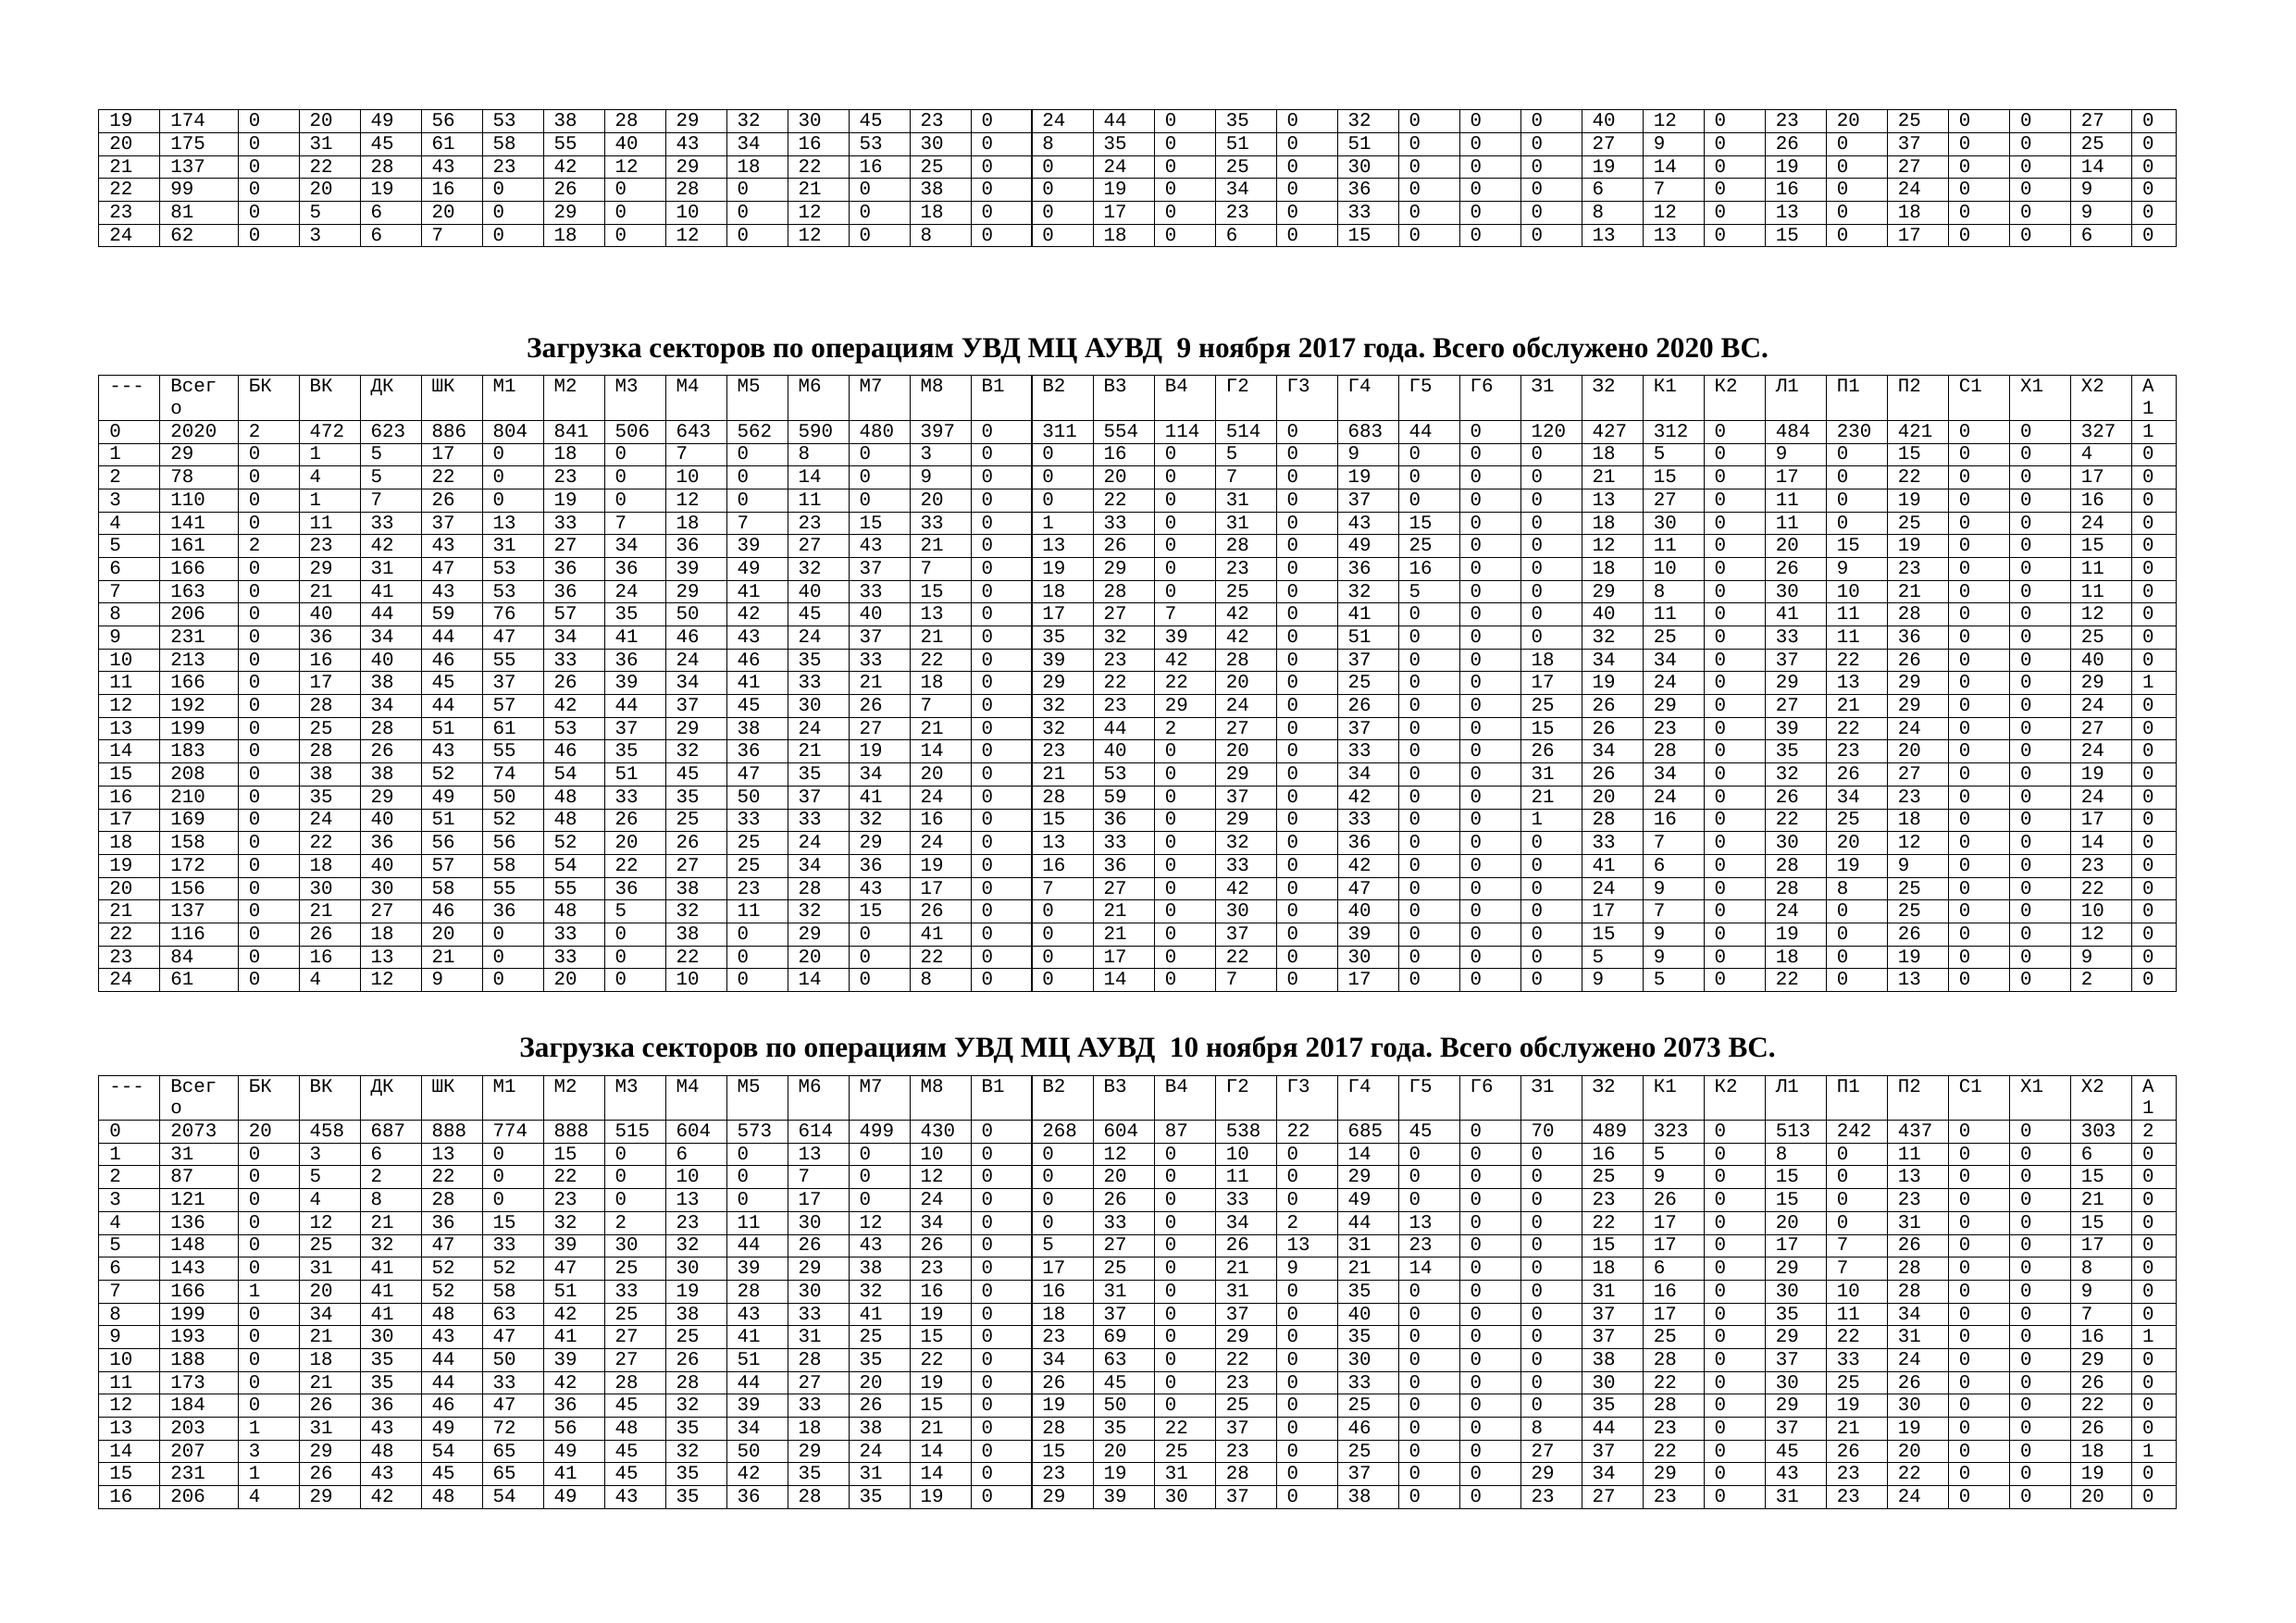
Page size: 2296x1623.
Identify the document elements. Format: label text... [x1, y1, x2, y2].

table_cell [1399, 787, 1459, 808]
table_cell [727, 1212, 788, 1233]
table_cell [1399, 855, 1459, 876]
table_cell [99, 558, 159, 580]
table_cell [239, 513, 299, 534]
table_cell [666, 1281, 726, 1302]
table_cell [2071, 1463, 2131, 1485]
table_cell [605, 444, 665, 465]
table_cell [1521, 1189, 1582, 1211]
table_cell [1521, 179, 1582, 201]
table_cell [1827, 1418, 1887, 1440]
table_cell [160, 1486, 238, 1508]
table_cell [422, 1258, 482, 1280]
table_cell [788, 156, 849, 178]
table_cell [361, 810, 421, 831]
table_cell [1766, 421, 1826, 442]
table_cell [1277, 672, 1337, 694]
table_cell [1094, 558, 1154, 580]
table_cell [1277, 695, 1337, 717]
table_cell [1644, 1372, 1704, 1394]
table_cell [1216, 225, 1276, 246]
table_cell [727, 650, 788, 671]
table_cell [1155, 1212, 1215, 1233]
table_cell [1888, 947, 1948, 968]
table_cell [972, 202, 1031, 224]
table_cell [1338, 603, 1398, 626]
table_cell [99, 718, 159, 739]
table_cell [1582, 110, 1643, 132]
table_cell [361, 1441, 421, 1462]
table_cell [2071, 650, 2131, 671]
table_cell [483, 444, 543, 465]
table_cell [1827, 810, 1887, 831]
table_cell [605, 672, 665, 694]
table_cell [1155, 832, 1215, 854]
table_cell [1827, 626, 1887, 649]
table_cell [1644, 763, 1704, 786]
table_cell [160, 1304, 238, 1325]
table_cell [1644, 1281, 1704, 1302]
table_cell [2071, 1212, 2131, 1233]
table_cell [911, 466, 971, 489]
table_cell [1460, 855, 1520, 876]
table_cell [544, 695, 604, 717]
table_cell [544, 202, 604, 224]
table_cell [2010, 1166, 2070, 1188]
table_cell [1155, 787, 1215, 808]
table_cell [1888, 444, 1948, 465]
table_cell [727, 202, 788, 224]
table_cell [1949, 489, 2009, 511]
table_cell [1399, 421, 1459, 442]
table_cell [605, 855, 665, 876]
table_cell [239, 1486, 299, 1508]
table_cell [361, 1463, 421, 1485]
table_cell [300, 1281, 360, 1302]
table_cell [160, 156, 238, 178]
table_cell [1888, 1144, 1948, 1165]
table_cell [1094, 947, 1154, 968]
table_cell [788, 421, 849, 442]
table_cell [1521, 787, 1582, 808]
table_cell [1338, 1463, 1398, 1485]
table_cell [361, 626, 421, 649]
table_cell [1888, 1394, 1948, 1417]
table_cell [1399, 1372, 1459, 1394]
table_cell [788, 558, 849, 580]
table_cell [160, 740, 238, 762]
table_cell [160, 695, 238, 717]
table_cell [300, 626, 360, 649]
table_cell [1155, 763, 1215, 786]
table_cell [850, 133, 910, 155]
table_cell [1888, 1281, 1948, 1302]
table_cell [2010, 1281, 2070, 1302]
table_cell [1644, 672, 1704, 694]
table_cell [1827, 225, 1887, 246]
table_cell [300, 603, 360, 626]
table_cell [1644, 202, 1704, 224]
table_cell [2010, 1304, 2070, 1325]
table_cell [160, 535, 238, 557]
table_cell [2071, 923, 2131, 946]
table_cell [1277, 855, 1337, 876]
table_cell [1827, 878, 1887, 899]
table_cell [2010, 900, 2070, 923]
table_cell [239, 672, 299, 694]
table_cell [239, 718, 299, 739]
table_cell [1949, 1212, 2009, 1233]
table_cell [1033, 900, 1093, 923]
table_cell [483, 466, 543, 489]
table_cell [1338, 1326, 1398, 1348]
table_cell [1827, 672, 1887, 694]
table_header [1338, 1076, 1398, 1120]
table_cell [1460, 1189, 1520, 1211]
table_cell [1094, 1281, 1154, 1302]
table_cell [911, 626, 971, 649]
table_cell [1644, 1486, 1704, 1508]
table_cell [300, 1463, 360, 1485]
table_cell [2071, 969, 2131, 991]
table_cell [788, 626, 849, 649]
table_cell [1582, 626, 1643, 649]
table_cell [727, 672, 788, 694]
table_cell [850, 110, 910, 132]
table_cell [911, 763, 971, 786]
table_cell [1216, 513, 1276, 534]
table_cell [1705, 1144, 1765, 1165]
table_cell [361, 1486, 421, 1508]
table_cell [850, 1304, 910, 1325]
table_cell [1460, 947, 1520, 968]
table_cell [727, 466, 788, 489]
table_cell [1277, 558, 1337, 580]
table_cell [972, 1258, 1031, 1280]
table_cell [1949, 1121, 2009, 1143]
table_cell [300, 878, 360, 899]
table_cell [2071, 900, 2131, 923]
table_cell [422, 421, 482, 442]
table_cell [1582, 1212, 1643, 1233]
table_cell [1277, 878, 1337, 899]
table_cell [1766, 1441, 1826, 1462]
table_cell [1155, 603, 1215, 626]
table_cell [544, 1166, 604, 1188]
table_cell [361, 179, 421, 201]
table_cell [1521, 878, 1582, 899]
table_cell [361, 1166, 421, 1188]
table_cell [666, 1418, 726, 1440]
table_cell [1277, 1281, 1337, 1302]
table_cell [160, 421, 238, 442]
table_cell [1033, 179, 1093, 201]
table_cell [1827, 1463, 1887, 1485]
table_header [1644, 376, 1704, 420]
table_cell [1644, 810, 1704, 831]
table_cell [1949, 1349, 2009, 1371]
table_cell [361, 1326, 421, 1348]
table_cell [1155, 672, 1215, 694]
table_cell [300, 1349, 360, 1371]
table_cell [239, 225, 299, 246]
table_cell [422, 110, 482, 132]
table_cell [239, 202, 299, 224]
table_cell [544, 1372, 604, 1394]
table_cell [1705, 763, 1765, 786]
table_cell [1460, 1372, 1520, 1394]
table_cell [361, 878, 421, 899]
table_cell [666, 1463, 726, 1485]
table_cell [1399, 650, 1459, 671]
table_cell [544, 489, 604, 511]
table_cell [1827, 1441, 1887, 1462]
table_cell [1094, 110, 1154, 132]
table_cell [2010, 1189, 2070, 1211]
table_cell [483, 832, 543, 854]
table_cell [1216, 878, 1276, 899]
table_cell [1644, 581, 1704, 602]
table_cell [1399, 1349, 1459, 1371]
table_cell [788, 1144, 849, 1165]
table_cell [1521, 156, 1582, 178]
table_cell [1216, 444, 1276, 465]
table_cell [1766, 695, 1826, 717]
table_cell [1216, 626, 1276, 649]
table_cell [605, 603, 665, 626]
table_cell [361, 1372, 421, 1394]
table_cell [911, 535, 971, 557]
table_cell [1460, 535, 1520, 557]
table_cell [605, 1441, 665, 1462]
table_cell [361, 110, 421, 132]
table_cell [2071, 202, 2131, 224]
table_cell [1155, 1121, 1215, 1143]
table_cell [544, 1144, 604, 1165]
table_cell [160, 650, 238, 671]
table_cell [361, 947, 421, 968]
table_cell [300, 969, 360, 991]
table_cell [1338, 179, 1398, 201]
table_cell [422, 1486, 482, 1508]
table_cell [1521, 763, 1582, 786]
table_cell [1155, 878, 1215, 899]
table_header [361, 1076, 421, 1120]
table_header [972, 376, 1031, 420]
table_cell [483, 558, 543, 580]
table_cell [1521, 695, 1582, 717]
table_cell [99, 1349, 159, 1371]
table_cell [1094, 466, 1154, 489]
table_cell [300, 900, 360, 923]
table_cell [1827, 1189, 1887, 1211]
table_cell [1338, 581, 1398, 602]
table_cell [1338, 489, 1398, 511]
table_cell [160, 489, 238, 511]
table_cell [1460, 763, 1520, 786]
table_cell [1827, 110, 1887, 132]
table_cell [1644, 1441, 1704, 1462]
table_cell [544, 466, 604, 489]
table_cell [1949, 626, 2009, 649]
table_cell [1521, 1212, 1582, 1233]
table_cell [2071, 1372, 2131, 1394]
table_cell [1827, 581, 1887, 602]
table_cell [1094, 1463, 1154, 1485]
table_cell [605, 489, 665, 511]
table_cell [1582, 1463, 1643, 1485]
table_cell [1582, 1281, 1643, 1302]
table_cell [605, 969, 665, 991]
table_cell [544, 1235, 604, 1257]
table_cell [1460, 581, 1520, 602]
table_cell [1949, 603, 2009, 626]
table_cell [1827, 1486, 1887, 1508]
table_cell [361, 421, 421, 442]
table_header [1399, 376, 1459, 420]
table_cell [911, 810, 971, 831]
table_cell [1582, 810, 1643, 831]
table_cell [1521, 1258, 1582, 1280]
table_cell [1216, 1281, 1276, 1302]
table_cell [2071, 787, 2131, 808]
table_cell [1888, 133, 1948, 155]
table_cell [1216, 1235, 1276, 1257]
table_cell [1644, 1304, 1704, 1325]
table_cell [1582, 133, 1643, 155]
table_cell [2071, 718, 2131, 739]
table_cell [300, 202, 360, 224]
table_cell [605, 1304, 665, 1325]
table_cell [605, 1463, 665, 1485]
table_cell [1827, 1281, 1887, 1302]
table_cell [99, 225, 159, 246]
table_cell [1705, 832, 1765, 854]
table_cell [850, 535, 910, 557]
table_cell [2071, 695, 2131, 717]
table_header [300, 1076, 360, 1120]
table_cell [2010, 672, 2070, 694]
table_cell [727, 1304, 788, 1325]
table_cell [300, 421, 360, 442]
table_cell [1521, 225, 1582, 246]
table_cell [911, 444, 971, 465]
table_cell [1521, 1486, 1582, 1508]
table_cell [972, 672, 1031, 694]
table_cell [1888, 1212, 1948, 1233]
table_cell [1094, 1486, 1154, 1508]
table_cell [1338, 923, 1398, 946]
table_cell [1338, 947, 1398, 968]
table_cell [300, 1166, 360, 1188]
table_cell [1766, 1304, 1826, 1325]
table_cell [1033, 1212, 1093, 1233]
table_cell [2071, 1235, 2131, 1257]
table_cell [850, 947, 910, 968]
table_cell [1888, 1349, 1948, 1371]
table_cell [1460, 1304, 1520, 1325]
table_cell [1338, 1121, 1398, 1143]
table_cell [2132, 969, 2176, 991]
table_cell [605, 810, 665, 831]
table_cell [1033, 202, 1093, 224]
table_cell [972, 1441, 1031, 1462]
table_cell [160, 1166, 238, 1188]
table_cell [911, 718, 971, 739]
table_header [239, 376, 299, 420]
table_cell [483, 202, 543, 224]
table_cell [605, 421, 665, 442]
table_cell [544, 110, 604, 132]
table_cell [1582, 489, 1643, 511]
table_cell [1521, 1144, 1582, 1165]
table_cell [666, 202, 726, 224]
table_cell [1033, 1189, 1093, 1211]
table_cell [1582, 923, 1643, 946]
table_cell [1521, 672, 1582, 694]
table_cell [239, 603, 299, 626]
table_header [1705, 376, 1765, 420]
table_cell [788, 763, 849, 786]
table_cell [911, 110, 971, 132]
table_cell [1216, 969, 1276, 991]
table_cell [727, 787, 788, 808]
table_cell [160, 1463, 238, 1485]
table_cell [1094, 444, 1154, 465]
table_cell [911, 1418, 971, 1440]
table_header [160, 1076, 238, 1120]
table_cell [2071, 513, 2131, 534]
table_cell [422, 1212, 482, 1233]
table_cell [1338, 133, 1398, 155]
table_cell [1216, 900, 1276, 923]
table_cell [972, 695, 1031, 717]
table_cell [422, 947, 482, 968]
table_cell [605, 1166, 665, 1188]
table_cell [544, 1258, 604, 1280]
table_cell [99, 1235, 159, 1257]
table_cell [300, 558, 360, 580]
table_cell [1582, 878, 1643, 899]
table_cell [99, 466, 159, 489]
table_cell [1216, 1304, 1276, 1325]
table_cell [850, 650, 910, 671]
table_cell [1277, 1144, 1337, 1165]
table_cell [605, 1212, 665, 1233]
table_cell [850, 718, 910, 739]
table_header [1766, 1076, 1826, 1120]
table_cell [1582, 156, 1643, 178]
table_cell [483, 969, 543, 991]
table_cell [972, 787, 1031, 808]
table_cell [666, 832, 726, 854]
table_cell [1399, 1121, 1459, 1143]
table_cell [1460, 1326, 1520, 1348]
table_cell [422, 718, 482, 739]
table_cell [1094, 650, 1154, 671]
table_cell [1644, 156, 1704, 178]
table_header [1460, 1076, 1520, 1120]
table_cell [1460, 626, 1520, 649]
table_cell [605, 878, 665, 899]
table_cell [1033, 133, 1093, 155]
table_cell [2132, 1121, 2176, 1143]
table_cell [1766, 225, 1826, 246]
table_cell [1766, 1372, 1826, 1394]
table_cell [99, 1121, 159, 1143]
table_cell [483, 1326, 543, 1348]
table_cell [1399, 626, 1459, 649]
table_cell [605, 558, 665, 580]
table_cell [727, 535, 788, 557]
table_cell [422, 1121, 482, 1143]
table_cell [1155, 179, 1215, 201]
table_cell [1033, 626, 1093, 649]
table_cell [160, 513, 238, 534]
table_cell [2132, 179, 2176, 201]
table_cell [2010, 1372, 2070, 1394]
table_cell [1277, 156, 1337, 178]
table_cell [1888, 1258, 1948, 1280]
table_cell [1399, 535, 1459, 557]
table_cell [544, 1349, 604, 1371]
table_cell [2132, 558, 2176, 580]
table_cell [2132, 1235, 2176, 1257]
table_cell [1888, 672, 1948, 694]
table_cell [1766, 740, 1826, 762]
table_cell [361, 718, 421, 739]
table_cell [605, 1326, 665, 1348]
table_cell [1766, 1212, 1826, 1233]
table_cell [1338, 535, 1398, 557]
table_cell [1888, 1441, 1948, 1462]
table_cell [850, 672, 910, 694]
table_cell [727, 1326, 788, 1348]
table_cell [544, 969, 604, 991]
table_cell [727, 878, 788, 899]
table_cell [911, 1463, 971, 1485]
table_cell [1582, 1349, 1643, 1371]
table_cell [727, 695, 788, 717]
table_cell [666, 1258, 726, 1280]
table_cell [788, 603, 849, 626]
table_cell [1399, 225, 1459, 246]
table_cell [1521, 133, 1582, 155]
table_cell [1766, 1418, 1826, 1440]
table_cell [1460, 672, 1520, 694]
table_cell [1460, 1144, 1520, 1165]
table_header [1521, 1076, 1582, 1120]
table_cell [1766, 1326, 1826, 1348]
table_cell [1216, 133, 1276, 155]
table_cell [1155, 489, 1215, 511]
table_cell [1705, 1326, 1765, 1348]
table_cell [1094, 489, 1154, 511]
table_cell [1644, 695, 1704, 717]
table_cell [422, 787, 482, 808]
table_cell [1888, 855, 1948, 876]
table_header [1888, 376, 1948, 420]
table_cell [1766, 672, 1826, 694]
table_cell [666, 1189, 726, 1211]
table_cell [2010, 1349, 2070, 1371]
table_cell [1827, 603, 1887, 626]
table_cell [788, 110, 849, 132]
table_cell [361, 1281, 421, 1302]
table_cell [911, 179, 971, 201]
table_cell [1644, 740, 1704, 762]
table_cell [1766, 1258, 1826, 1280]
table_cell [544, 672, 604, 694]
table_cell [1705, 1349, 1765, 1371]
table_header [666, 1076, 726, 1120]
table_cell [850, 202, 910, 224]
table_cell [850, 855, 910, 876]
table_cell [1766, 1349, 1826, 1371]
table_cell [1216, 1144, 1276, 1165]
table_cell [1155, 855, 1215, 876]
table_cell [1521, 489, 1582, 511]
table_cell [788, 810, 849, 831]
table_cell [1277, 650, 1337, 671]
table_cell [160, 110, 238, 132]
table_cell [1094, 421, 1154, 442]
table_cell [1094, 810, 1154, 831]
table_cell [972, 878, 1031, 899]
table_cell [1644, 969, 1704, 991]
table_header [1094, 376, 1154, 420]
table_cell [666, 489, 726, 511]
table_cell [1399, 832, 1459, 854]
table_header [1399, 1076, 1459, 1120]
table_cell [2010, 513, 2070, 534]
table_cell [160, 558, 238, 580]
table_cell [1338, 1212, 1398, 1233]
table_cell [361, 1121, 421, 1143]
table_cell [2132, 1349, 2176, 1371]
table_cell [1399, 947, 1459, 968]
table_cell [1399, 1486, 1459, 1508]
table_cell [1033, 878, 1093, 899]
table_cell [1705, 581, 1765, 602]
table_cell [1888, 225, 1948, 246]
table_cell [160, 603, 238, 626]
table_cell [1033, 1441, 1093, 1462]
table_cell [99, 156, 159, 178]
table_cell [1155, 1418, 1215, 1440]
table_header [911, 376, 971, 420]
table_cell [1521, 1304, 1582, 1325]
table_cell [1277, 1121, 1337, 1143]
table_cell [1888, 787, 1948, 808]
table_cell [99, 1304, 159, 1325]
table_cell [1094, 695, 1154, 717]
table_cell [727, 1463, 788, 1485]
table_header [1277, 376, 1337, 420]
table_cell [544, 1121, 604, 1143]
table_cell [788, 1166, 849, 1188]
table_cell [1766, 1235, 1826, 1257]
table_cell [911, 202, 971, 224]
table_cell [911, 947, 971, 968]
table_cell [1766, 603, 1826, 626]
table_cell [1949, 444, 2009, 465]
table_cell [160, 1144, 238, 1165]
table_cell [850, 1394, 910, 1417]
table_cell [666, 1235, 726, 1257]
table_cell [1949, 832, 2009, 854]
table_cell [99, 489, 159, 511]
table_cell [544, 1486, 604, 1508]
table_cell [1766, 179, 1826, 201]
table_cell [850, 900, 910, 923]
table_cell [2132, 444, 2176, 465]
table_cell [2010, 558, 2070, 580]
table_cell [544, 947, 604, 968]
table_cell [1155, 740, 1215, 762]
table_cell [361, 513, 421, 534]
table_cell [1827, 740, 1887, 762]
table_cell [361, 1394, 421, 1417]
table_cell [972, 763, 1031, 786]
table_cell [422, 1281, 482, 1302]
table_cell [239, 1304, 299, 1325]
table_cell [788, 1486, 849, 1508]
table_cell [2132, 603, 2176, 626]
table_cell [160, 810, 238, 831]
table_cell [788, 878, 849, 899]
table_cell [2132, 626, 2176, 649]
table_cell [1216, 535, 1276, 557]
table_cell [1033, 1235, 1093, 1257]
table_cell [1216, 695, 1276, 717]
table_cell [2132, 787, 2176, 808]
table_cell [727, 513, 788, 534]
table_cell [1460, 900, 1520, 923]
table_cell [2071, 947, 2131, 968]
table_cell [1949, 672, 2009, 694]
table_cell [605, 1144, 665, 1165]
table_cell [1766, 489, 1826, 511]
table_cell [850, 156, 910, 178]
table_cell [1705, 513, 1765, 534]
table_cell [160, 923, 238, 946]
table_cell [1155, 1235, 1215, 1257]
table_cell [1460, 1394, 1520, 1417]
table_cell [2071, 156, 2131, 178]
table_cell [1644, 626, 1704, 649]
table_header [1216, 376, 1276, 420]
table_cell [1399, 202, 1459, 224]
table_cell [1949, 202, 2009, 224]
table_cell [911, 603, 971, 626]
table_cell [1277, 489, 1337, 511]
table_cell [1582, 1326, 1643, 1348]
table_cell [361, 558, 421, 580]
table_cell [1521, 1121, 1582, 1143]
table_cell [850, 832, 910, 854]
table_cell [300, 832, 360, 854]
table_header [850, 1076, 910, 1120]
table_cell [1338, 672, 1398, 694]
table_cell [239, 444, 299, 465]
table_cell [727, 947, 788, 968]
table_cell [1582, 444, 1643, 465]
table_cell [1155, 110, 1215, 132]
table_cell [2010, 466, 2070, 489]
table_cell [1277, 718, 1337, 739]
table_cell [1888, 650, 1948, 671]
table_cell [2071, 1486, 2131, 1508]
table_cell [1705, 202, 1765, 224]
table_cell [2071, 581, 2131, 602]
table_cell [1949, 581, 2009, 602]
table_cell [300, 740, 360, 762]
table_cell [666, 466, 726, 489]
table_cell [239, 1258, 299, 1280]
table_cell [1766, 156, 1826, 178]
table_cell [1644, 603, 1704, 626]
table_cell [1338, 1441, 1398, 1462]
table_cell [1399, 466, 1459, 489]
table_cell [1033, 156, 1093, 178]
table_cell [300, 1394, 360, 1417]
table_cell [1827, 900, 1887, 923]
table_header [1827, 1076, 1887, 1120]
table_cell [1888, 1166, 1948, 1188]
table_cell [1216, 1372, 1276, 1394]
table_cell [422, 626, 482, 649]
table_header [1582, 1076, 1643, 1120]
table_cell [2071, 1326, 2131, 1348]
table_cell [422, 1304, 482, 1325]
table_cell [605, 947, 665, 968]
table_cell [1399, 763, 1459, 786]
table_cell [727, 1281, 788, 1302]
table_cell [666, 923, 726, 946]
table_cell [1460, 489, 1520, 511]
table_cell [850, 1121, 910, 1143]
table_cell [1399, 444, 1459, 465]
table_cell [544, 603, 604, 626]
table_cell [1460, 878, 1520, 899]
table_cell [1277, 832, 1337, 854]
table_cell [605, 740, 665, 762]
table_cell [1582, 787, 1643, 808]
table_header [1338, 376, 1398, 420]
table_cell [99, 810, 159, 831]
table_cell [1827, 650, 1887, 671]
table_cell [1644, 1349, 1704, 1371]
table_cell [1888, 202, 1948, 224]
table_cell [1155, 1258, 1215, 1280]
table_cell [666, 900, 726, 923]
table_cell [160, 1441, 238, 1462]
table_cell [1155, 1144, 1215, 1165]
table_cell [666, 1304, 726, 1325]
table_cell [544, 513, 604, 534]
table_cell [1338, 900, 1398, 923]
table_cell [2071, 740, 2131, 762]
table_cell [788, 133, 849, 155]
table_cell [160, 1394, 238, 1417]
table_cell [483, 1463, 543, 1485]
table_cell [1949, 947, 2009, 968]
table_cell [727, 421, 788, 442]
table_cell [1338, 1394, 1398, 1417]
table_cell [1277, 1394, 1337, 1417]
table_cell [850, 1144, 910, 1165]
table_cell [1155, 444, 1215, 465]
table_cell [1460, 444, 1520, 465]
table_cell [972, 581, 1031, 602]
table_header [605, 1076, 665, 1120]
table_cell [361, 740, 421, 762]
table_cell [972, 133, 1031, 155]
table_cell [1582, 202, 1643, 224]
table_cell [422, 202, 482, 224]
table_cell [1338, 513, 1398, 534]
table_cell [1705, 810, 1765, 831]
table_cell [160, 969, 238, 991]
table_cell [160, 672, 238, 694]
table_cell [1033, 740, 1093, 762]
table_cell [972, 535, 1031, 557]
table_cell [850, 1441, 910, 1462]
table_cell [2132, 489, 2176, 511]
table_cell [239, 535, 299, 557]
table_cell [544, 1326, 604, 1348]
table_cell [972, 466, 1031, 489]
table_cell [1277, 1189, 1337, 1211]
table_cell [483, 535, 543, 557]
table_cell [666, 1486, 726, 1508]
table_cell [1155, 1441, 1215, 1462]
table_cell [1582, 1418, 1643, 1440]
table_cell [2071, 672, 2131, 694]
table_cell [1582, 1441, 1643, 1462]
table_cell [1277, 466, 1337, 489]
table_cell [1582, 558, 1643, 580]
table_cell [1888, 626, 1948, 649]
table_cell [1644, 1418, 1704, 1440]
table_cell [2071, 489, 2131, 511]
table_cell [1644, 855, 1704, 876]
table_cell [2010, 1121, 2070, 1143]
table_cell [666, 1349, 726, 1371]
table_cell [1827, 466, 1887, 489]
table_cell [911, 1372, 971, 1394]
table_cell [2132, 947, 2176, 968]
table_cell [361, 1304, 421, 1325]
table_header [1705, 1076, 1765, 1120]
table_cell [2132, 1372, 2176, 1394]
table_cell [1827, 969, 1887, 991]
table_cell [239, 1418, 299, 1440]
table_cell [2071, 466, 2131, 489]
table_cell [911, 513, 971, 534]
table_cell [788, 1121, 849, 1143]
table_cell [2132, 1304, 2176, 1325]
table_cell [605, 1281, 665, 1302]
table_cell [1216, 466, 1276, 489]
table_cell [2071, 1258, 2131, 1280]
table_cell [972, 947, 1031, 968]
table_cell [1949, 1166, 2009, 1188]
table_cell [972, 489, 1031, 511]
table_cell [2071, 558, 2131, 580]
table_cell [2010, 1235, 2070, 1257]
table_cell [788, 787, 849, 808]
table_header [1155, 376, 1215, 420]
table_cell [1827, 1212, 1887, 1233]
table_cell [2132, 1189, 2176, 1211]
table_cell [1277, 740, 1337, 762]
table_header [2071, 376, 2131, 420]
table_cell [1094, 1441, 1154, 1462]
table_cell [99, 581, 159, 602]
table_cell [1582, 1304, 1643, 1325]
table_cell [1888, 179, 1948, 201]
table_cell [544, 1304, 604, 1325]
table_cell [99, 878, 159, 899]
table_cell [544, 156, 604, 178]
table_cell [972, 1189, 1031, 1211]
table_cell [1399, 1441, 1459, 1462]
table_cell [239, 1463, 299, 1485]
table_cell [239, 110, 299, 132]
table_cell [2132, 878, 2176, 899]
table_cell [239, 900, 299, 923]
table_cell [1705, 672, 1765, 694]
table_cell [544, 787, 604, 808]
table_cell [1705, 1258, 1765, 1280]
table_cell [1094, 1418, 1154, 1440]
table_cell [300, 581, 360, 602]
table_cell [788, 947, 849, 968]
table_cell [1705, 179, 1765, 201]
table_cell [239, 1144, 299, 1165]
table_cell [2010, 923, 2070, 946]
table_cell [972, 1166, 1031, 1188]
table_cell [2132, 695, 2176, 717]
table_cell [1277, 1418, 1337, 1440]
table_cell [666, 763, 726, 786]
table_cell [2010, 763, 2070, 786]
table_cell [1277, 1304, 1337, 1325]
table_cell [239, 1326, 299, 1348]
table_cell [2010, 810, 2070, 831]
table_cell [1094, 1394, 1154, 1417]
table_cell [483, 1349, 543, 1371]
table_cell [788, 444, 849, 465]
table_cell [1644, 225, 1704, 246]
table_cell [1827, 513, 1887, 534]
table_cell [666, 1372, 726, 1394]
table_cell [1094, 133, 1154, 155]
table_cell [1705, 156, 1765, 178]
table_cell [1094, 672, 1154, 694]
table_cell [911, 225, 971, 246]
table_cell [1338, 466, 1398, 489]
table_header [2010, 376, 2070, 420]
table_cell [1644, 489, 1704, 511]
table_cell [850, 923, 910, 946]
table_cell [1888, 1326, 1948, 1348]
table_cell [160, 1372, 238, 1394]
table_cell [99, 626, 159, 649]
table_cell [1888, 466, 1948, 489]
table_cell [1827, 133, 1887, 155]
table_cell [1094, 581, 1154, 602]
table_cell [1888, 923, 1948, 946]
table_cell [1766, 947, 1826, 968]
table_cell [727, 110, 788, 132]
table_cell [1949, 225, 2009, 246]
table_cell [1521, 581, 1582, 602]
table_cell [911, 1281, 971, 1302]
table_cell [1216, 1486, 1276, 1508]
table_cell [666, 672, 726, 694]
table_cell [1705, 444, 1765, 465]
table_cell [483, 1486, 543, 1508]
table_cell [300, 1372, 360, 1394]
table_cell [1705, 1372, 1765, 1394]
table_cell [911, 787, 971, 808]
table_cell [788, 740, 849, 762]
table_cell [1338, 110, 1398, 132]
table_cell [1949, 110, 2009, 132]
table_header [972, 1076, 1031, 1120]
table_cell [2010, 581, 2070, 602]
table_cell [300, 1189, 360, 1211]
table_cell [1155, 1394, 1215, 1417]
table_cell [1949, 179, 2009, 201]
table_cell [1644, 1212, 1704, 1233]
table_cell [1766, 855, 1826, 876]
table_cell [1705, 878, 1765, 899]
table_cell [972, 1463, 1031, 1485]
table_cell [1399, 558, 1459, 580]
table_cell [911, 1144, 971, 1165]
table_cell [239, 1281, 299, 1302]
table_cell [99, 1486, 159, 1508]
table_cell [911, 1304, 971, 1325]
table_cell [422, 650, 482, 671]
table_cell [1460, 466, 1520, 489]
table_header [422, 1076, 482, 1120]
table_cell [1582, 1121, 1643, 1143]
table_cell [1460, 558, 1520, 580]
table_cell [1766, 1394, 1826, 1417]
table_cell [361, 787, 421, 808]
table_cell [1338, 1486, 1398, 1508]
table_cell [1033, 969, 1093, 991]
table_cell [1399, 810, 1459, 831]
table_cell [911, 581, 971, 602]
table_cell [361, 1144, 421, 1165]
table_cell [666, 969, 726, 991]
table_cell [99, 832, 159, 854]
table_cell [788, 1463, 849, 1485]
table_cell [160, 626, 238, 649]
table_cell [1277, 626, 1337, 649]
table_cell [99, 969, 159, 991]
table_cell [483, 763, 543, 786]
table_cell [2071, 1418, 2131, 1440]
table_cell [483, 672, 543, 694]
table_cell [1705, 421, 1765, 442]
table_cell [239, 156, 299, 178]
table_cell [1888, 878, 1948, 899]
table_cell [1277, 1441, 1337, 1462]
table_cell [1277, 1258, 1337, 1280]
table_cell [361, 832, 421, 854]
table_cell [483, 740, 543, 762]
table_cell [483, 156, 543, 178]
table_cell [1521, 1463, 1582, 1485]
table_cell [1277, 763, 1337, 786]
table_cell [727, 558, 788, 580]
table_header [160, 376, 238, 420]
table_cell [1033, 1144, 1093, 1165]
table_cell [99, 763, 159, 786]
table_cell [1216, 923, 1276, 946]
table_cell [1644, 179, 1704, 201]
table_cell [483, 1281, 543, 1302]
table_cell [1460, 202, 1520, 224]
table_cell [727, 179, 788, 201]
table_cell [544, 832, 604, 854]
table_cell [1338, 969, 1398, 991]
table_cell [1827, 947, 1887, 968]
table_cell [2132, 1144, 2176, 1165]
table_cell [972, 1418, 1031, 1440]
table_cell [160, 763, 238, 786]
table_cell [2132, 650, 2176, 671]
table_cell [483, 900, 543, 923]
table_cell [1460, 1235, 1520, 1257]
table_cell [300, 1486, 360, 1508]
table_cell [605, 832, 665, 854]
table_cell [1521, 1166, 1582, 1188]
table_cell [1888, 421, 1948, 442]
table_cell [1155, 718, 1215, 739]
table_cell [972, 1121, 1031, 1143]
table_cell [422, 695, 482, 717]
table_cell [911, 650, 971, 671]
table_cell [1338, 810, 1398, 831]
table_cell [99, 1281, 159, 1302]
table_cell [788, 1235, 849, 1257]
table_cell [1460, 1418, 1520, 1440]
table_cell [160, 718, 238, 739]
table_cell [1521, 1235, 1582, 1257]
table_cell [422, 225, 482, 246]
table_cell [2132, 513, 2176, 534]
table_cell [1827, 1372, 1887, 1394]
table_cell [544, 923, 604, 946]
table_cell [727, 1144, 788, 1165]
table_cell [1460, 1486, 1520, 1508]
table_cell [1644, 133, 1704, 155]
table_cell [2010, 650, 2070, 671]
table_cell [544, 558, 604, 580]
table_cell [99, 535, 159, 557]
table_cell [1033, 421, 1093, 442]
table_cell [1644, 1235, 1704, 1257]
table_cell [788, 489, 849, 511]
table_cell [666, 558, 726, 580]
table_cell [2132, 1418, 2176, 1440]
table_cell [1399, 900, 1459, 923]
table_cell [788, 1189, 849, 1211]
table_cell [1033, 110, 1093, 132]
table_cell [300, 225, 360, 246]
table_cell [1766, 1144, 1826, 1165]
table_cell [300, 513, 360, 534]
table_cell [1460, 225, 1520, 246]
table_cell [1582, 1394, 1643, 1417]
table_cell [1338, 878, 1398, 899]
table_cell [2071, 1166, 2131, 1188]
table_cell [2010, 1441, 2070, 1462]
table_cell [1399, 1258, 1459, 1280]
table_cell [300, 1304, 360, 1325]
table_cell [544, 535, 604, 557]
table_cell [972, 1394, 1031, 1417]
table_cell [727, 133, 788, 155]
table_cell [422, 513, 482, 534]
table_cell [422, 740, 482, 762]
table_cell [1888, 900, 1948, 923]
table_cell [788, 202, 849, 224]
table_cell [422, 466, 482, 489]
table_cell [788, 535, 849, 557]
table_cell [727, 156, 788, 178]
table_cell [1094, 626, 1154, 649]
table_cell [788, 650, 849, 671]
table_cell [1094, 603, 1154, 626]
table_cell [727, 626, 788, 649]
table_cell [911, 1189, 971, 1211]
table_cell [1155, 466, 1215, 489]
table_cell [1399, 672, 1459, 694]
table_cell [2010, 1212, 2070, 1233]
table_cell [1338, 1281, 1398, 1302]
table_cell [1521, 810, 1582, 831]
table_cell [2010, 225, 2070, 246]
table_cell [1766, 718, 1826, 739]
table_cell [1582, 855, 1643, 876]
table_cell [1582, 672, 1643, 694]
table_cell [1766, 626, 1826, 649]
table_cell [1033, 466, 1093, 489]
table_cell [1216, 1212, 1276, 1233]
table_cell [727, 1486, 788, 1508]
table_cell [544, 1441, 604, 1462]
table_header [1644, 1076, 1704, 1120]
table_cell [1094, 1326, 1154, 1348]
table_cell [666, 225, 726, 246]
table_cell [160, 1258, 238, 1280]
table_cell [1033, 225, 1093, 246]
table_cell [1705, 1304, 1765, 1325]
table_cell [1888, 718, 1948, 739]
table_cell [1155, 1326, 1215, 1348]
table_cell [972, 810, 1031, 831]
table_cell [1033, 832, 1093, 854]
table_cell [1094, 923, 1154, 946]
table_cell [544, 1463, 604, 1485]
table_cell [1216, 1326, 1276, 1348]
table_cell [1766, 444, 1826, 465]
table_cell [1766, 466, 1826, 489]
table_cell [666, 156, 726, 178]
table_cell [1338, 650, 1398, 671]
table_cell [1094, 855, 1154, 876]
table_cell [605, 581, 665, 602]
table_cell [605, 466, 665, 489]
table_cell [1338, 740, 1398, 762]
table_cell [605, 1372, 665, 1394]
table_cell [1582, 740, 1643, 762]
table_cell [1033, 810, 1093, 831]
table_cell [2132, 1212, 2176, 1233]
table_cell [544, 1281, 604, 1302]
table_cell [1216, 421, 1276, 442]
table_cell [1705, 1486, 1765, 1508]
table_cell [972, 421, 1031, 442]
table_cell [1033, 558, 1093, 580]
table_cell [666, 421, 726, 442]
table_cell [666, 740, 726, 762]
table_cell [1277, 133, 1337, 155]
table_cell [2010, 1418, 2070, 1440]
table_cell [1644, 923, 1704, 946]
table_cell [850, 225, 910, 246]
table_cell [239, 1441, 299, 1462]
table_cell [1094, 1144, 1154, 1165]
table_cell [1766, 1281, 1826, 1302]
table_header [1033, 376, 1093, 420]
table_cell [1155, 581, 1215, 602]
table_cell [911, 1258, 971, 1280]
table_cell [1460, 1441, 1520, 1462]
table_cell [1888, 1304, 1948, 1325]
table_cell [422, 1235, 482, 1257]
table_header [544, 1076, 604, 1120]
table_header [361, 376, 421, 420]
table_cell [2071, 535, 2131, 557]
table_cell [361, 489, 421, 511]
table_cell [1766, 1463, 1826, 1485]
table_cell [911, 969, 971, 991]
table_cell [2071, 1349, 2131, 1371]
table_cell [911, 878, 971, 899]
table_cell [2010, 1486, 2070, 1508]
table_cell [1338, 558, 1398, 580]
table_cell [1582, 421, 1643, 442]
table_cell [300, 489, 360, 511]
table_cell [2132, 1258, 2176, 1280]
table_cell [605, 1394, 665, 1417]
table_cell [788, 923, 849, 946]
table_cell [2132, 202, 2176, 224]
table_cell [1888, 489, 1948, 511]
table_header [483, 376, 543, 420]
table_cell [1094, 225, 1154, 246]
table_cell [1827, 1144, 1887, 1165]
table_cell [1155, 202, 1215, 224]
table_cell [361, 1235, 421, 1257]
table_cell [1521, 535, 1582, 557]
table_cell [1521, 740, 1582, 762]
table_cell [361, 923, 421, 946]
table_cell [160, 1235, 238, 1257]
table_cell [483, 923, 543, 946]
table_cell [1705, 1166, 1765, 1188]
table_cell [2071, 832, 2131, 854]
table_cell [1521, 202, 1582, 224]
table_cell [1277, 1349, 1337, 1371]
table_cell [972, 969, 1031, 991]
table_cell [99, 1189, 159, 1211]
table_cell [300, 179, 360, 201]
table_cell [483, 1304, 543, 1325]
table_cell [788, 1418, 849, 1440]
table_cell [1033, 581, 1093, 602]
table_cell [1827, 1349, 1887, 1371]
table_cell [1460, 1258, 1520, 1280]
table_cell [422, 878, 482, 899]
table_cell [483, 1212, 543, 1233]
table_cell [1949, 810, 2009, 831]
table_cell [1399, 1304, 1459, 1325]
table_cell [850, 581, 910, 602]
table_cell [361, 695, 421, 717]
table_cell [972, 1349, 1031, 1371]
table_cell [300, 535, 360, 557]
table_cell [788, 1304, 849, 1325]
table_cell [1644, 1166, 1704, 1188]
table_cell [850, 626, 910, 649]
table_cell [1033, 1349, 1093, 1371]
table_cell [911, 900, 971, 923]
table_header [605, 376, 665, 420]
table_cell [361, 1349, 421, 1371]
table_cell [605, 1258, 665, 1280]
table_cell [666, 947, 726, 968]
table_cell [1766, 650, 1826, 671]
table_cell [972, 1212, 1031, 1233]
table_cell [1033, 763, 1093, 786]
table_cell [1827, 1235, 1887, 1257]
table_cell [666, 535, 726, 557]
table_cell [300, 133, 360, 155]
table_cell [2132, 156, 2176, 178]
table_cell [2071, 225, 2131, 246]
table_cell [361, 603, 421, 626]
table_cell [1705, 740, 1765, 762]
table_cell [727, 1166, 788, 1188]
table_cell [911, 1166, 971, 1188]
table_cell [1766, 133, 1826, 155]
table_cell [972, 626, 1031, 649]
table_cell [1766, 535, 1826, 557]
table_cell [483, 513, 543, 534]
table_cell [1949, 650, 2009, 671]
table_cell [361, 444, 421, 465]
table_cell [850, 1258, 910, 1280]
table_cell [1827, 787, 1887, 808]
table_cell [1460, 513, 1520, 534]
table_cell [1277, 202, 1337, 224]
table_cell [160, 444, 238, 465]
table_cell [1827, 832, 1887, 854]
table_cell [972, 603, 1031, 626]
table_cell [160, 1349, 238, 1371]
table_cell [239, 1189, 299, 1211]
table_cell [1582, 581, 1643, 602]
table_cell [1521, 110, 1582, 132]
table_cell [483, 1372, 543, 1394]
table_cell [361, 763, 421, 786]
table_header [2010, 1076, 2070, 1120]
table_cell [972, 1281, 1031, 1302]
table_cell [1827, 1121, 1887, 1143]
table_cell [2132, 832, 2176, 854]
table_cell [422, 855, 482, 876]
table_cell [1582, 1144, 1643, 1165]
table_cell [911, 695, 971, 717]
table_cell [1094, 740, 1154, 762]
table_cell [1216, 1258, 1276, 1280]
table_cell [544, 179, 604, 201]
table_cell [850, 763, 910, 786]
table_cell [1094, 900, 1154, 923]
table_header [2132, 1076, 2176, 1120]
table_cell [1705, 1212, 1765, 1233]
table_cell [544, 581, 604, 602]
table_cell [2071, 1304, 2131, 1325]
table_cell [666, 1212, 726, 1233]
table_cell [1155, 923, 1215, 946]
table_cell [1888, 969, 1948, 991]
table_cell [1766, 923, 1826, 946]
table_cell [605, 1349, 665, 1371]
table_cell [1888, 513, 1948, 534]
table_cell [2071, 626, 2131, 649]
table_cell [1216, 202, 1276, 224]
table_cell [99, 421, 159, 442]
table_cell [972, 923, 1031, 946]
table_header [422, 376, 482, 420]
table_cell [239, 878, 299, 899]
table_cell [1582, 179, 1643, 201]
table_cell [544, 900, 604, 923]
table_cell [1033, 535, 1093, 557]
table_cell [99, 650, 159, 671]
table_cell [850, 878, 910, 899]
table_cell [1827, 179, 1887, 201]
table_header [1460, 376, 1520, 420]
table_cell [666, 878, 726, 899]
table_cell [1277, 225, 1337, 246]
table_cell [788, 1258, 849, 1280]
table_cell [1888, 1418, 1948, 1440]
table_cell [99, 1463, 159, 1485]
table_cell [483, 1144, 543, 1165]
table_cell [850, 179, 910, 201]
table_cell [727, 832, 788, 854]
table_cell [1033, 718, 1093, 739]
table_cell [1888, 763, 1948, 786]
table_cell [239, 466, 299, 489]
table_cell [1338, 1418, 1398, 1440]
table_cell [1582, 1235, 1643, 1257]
text Загрузка секторов по операциям УВД МЦ АУВД 9 ноября 2017 года. Всего обслужено 2020 ВС. [109, 330, 2186, 364]
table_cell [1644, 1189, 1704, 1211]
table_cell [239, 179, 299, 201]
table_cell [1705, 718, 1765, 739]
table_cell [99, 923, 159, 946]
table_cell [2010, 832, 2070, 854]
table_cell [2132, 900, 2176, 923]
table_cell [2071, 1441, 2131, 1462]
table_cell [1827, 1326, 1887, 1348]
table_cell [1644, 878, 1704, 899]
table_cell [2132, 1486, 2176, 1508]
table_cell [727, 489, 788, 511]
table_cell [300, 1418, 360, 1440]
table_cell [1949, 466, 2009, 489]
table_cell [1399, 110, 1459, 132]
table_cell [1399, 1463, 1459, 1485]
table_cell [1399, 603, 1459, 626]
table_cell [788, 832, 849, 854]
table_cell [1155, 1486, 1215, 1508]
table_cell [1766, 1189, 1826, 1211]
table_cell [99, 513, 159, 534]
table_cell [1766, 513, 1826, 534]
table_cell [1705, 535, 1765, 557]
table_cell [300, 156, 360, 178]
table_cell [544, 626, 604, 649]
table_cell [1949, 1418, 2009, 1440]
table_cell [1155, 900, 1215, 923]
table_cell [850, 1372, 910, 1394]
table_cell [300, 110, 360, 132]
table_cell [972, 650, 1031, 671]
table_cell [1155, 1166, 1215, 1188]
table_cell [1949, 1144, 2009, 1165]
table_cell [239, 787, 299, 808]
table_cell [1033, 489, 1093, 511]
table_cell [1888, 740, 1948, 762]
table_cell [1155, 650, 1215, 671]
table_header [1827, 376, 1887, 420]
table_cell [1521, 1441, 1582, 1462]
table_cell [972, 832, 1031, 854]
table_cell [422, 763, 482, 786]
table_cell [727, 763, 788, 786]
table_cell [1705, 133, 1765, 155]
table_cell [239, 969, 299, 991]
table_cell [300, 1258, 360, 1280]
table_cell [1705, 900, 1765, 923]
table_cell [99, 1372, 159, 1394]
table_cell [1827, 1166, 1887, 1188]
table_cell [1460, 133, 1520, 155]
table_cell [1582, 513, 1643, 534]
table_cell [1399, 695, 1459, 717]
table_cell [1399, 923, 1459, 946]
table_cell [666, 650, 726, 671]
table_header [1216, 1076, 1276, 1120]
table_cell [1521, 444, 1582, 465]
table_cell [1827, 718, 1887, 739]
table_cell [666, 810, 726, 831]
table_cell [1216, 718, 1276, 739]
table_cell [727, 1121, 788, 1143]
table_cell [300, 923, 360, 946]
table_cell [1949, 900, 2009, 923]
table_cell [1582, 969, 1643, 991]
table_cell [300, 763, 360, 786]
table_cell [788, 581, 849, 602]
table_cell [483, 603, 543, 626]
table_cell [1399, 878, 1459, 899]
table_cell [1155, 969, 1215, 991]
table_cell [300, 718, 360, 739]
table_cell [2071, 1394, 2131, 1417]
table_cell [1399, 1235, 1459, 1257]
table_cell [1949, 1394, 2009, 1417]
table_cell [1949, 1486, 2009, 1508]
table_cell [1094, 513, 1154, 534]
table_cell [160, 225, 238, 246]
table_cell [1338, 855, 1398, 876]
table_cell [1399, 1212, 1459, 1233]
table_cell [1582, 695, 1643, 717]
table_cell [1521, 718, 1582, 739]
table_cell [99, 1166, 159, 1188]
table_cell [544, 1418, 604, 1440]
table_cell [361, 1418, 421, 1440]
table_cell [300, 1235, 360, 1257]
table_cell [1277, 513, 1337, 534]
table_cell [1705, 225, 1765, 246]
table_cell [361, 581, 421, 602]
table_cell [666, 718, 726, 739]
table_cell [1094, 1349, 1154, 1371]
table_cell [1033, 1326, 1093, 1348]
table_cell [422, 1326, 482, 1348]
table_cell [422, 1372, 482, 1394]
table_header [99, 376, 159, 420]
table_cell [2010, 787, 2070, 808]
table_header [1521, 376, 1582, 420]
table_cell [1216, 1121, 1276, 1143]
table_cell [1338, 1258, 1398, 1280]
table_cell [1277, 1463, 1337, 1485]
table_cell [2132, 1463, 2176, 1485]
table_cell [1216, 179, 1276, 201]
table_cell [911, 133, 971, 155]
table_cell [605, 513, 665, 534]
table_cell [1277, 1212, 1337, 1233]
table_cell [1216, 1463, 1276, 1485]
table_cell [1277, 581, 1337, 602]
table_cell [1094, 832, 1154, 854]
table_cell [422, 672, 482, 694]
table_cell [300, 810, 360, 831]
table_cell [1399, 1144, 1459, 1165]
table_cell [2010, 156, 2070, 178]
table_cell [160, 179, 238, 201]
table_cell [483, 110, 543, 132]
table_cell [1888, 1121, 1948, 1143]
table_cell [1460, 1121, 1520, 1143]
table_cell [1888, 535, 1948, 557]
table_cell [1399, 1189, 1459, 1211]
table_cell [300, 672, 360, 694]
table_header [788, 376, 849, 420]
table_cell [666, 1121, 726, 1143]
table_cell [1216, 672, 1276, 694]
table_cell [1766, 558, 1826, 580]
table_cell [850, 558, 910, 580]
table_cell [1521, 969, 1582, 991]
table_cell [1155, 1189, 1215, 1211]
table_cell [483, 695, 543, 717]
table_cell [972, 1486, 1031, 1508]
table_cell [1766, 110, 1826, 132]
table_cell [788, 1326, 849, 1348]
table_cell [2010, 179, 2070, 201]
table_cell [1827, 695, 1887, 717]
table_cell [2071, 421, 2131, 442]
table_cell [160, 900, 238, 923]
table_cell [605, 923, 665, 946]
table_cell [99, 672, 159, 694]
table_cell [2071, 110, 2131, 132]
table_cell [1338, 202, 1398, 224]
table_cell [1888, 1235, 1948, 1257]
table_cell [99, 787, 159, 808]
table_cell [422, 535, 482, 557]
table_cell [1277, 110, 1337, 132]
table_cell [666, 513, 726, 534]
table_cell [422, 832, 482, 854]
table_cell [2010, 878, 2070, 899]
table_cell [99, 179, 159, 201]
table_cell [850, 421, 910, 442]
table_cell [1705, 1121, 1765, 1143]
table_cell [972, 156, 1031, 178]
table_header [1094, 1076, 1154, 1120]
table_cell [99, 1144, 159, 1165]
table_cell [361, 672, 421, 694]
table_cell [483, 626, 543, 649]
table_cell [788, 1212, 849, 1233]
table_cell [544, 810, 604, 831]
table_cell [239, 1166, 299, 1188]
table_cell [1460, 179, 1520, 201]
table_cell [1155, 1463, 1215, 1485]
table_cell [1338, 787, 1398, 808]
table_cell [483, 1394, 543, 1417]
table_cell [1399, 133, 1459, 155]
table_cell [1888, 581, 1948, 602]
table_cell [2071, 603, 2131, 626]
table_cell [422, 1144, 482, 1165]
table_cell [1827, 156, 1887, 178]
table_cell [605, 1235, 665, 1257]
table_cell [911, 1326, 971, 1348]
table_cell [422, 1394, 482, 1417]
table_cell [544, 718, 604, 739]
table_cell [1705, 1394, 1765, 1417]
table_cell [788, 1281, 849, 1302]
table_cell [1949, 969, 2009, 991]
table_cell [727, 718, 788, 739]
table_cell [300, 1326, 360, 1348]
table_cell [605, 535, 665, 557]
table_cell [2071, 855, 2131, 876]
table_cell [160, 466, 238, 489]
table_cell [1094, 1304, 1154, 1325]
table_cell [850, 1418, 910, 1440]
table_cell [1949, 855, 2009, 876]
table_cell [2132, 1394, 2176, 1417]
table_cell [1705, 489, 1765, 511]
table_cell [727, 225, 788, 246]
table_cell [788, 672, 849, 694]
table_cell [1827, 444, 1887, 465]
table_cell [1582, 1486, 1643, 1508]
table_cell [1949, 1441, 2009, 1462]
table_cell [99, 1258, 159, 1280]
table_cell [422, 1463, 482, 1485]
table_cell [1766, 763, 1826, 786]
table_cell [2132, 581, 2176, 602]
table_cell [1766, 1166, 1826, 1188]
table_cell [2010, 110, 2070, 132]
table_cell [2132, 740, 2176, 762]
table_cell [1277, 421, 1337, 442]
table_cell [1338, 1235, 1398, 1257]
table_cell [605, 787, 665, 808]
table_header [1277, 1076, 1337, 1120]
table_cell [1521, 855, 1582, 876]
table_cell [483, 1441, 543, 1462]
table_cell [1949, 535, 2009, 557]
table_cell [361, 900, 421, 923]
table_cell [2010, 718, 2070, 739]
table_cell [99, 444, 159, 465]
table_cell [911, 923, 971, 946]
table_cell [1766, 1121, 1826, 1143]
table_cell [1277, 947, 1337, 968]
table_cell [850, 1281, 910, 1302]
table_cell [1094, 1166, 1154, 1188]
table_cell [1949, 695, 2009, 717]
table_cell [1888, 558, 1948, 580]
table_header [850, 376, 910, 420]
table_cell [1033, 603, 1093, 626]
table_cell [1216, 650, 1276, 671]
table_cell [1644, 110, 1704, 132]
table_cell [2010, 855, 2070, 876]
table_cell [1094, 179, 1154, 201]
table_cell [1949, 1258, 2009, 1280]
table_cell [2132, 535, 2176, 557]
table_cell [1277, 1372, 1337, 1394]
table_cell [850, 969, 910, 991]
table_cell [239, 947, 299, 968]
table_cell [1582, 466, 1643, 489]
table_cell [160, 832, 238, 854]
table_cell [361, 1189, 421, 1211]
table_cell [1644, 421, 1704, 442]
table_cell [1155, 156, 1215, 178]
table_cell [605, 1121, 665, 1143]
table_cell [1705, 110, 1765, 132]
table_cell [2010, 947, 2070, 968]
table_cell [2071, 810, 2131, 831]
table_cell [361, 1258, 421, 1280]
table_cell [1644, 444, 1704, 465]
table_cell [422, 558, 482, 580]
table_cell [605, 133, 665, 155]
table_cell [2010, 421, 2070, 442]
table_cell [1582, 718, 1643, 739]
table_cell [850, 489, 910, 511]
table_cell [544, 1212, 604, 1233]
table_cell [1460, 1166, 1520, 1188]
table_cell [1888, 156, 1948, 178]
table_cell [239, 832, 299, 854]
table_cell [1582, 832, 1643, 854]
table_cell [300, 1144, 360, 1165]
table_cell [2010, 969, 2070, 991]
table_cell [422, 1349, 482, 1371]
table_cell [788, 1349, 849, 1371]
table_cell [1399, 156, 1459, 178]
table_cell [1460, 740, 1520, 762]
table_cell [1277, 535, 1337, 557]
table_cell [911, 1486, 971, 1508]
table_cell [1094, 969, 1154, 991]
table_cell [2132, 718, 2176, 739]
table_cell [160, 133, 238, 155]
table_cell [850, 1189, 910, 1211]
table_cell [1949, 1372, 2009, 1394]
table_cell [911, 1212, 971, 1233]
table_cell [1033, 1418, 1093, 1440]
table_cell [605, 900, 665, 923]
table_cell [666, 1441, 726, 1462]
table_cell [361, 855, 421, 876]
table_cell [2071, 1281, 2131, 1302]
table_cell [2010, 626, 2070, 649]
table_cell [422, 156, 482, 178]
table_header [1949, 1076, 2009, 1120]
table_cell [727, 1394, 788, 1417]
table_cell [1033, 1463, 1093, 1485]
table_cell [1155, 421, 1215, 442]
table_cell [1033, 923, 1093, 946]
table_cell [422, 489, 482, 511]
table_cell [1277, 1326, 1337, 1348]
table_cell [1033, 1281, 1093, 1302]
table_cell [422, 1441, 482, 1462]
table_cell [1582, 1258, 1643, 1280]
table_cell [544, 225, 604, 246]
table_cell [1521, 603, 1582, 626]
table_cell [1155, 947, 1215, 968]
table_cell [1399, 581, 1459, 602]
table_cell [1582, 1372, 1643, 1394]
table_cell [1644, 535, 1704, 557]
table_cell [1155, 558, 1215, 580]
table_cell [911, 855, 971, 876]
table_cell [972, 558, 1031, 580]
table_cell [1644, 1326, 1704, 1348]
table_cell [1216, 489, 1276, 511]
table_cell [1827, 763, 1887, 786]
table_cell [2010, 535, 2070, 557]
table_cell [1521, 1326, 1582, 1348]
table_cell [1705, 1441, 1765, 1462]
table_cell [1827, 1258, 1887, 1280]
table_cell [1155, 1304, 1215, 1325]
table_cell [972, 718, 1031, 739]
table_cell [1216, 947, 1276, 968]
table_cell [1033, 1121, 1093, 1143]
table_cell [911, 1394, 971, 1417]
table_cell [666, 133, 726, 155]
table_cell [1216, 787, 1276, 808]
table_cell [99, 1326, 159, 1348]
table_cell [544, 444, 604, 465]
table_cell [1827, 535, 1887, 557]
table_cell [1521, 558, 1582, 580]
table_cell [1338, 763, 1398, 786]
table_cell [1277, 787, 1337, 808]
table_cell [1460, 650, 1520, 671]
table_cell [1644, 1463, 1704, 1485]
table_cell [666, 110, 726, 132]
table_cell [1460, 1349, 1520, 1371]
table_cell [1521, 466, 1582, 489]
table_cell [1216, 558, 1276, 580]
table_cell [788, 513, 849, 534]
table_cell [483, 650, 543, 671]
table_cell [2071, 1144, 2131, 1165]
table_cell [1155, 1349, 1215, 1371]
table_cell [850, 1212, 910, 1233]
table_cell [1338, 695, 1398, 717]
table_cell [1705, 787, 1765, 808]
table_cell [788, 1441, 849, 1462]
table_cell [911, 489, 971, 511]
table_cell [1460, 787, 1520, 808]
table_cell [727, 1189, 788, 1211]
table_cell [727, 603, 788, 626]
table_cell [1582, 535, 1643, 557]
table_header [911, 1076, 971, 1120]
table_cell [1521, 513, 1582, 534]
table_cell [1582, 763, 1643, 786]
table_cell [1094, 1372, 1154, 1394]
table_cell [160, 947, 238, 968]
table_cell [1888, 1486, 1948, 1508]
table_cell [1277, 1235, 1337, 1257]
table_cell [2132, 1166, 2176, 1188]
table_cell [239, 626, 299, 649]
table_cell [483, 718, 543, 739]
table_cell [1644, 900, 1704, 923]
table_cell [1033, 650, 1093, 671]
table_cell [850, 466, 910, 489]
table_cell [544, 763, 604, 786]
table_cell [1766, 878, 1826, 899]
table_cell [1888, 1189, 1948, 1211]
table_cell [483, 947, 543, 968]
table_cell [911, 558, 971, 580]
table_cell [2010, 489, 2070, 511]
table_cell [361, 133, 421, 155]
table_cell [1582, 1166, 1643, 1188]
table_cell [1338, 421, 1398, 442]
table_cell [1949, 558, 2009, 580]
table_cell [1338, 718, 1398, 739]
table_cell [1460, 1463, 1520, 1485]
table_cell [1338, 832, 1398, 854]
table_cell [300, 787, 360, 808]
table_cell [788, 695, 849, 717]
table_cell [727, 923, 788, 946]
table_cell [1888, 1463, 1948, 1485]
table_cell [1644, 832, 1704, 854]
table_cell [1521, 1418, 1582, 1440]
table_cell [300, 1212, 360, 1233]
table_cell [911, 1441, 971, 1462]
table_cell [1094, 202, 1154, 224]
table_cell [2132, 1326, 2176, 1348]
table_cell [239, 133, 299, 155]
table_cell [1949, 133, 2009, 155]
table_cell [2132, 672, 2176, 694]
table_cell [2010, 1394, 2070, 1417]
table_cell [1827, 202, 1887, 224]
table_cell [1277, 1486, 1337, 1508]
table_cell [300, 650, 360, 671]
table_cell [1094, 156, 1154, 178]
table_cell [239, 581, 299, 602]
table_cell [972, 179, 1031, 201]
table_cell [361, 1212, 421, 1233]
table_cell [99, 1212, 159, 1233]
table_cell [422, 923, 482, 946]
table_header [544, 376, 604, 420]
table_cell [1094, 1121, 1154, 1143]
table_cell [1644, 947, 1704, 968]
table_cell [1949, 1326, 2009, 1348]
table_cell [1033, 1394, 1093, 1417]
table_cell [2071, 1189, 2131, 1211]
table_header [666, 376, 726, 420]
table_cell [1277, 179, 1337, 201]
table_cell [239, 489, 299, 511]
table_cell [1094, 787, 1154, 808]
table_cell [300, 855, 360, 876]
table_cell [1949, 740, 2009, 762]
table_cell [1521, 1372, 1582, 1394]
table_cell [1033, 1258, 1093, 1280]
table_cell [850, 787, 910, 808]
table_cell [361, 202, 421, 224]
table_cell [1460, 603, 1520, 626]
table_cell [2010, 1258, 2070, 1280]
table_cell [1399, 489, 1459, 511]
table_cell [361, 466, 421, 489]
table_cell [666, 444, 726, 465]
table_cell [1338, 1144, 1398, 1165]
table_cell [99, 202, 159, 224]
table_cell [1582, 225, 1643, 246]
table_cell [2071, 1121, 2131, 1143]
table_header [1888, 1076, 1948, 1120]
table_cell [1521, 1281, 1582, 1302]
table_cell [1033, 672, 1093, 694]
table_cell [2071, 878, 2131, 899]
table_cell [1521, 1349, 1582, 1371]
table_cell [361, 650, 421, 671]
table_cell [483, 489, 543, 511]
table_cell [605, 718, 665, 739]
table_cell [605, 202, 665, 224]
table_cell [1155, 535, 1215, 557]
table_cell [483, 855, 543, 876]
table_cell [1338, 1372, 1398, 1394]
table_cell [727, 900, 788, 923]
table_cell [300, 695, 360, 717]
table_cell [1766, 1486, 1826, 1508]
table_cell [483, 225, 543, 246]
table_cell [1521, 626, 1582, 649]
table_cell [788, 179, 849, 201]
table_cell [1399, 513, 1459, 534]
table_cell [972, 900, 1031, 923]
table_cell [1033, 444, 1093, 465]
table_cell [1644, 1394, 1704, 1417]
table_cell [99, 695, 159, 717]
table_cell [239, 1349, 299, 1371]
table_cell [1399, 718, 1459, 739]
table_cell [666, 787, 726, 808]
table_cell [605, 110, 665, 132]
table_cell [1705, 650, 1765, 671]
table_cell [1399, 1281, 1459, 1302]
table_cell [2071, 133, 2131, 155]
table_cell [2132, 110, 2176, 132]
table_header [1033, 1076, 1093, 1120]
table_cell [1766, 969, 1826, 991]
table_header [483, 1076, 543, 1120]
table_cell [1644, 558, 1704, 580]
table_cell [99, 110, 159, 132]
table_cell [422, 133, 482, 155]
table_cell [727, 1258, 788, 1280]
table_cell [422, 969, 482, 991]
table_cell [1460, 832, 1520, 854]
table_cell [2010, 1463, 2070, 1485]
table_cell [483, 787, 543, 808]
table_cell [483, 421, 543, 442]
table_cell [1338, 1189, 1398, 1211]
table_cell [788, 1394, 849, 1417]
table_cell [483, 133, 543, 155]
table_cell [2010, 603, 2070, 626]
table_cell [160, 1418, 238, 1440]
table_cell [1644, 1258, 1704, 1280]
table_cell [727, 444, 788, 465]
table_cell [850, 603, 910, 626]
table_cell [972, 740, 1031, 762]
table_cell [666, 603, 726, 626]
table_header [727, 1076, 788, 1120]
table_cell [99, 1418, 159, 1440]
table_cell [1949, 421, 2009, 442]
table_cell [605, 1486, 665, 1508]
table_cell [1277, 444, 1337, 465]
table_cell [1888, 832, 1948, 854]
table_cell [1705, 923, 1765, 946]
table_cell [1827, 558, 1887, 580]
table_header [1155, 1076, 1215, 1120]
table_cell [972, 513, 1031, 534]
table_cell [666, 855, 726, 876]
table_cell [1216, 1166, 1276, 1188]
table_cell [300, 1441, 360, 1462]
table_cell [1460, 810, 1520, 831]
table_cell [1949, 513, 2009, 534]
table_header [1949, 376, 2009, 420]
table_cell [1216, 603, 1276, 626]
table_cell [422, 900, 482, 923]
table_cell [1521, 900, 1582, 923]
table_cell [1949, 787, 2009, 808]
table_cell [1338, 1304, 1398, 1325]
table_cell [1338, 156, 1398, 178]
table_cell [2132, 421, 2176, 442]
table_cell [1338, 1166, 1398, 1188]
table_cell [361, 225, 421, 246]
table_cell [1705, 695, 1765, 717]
text Загрузка секторов по операциям УВД МЦ АУВД 10 ноября 2017 года. Всего обслужено 2073 ВС. [109, 1030, 2186, 1063]
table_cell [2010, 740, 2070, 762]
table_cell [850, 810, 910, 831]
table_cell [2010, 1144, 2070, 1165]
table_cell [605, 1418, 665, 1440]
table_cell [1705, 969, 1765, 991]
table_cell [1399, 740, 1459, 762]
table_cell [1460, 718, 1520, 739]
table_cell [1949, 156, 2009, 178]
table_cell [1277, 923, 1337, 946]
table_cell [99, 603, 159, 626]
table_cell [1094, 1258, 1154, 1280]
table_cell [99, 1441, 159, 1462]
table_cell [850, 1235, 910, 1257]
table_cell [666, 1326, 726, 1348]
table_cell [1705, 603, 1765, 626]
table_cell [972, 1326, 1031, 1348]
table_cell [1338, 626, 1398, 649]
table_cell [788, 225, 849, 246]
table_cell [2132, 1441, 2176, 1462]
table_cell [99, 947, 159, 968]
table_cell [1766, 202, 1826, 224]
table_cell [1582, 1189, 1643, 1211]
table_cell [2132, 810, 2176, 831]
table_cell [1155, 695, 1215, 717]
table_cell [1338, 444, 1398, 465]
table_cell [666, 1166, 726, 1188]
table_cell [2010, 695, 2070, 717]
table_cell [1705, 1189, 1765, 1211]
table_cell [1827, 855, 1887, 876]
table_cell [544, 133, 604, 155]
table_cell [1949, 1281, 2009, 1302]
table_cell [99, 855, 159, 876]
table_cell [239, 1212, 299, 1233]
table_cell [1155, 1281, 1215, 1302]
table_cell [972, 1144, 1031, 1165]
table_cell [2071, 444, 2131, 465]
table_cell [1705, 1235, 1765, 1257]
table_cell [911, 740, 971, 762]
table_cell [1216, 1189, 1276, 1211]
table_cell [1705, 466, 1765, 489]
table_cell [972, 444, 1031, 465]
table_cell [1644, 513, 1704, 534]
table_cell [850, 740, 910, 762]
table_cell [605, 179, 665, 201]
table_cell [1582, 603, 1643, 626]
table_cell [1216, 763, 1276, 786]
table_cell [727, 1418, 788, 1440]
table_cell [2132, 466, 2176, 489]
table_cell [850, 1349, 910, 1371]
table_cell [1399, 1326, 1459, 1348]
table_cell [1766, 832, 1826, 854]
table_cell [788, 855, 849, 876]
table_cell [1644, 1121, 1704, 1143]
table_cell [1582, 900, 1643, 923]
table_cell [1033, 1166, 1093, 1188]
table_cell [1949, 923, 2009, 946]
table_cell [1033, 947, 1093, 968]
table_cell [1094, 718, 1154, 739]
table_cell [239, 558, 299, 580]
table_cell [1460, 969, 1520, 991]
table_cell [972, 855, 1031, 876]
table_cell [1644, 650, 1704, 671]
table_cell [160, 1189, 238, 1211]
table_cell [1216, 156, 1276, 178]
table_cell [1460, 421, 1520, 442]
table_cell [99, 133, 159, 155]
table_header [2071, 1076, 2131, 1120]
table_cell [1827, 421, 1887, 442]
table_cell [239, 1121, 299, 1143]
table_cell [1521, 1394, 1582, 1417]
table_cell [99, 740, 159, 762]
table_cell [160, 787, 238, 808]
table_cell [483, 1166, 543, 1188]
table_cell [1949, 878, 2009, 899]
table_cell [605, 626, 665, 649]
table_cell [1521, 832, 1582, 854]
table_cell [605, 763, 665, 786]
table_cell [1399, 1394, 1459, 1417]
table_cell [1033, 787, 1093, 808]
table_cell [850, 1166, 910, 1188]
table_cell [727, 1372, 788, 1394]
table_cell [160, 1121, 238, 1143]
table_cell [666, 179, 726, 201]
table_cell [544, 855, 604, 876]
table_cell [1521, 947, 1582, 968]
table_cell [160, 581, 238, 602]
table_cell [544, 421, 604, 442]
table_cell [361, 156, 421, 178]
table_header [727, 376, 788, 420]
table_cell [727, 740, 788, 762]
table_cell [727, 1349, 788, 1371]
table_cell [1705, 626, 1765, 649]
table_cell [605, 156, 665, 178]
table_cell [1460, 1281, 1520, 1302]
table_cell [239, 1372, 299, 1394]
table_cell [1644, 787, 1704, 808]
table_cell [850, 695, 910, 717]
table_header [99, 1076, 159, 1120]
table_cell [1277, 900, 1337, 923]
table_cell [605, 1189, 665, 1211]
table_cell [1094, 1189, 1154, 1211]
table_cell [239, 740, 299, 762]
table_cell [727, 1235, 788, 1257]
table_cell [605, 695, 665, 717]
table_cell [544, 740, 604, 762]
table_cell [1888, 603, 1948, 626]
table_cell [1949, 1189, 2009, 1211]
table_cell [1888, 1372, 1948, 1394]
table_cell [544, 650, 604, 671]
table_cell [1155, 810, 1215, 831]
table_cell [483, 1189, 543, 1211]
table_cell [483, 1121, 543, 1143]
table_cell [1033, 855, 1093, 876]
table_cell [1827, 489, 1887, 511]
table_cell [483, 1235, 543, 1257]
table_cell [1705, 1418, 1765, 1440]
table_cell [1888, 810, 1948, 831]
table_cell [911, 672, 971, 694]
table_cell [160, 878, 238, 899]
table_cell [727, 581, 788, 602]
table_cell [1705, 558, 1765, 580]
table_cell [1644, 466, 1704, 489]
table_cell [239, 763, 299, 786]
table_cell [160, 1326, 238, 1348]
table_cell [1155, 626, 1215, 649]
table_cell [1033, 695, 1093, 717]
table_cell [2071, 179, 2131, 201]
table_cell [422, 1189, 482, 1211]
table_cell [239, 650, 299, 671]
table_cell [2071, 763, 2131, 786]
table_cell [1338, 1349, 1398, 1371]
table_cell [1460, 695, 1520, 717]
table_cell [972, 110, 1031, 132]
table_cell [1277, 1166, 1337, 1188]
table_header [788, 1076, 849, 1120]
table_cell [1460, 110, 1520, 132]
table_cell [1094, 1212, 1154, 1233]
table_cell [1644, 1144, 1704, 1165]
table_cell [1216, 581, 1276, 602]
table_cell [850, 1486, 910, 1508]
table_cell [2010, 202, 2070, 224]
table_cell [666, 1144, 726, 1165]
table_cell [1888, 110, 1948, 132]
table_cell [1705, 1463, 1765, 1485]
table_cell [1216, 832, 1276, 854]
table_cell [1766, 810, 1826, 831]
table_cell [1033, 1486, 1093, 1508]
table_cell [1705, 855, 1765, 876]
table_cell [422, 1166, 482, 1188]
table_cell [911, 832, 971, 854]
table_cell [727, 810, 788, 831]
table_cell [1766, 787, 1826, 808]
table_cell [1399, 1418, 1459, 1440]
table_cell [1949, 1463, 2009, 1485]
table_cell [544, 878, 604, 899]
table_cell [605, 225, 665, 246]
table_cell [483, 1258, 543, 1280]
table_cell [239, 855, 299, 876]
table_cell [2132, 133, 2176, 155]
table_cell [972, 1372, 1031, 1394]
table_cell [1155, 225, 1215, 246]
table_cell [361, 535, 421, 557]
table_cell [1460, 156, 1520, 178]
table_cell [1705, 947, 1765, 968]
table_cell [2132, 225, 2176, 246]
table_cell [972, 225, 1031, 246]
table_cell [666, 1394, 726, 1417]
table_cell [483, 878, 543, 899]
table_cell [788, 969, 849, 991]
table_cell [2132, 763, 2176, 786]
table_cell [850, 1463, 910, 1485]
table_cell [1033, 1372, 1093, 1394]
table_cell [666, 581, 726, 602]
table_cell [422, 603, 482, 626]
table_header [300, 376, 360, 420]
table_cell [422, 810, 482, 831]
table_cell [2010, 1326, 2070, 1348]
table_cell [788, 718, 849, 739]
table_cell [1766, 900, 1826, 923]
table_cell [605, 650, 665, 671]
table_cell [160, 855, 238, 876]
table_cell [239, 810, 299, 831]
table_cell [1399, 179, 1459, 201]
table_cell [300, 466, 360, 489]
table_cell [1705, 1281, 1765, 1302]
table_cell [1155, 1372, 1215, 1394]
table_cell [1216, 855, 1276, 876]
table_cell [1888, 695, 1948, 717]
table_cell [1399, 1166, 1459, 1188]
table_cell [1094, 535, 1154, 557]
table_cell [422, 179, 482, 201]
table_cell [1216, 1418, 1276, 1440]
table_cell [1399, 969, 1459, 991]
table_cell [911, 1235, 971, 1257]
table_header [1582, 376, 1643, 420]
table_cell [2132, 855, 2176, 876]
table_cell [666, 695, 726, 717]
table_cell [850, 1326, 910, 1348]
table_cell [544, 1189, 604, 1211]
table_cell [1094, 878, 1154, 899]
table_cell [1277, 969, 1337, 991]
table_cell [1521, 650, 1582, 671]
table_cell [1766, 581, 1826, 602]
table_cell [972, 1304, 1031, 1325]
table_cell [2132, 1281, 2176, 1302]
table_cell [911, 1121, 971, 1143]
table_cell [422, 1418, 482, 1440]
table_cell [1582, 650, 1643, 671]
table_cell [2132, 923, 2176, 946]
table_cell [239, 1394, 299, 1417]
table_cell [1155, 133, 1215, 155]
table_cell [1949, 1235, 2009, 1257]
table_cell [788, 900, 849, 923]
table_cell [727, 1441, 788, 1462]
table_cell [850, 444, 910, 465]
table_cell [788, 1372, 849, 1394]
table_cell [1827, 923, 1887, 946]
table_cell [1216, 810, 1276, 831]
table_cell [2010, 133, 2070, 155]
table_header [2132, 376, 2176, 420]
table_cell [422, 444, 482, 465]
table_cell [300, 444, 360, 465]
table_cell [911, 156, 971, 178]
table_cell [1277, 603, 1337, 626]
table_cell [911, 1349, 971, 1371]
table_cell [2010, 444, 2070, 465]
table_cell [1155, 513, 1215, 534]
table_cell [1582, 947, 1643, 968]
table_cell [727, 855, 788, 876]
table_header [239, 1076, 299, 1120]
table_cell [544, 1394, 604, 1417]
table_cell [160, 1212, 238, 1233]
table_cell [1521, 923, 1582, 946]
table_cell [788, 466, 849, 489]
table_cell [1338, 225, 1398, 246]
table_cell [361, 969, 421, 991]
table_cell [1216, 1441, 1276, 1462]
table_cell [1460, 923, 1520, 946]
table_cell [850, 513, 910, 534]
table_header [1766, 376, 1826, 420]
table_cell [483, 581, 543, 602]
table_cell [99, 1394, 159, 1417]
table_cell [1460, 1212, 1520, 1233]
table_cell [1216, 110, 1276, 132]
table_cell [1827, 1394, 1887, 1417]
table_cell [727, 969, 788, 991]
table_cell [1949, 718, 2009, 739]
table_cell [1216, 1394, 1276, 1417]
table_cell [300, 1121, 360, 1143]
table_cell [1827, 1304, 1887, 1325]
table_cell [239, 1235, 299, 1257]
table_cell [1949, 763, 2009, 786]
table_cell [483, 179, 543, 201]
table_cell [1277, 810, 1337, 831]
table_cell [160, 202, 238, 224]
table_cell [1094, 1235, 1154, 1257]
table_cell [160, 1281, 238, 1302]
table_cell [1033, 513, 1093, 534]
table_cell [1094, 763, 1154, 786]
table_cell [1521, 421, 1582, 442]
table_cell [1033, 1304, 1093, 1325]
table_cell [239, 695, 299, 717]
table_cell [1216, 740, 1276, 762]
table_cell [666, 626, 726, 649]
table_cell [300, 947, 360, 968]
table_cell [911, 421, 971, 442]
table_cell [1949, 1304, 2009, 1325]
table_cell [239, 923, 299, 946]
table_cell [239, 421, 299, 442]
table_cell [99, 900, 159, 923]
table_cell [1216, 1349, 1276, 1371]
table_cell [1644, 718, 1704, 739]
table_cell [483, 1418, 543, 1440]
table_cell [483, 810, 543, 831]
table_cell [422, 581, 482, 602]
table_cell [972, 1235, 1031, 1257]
